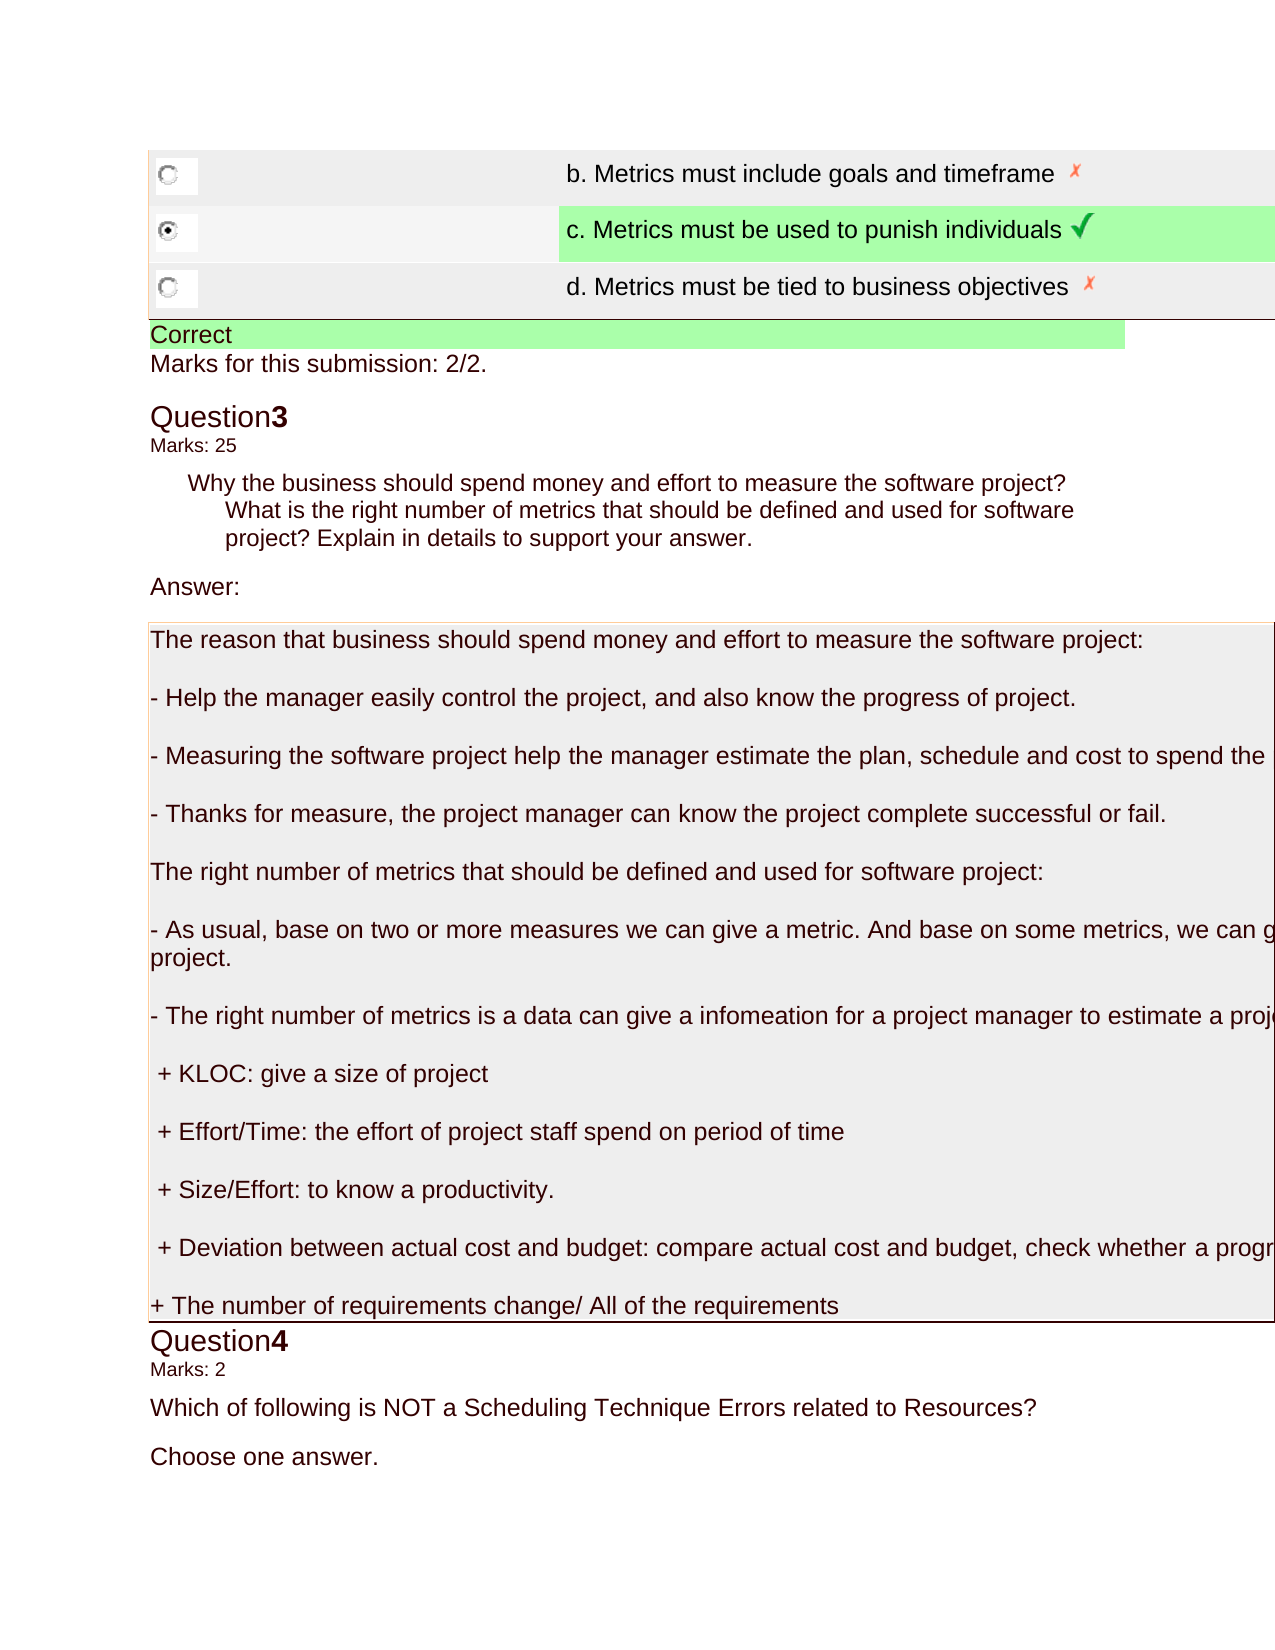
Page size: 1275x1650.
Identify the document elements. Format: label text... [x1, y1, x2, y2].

text Why the business should spend money and effort to measure the software project? What is the right number of metrics that should be defined and used for software project? Explain in details to support your answer. [187, 469, 1125, 551]
text Question4 [150, 1323, 1125, 1357]
text Which of following is NOT a Scheduling Technique Errors related to Resources? [150, 1393, 1125, 1421]
table_cell [149, 150, 559, 206]
text Question3 [150, 399, 1125, 433]
table_cell b. Metrics must include goals and timeframe [559, 150, 1275, 206]
table_cell c. Metrics must be used to punish individuals [559, 206, 1275, 262]
text Marks for this submission: 2/2. [150, 349, 1125, 378]
text Marks: 2 [150, 1357, 1125, 1380]
text Choose one answer. [150, 1442, 1125, 1471]
table_cell d. Metrics must be tied to business objectives [559, 263, 1275, 319]
table_cell [149, 206, 559, 262]
text Correct [150, 320, 1125, 349]
table_cell [149, 263, 559, 319]
picture [1069, 213, 1095, 239]
text Answer: [150, 572, 1125, 601]
picture [1062, 157, 1088, 183]
text Marks: 25 [150, 433, 1125, 456]
picture [1076, 270, 1102, 296]
